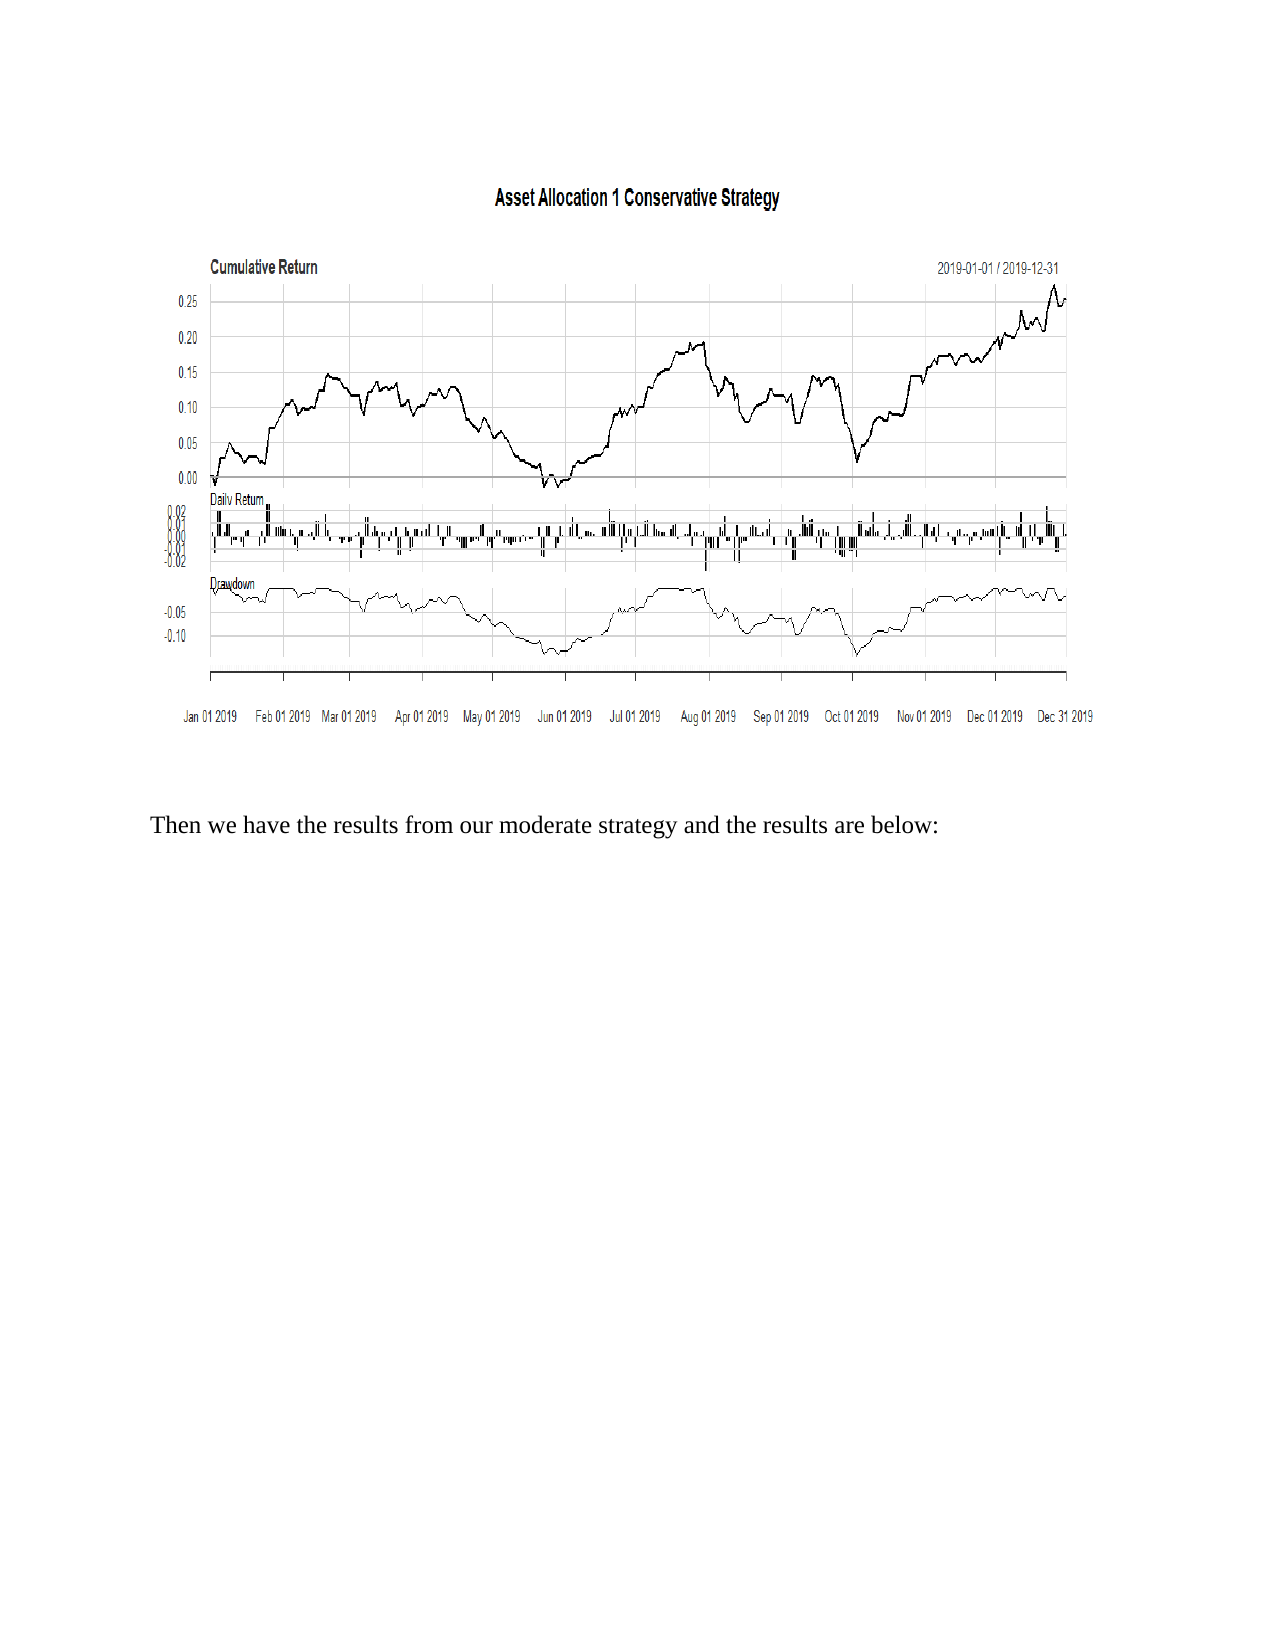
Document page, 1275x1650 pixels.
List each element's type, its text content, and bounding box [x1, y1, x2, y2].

text Then we have the results from our moderate strategy and the results are below: [150, 810, 1125, 839]
picture [150, 150, 1125, 780]
